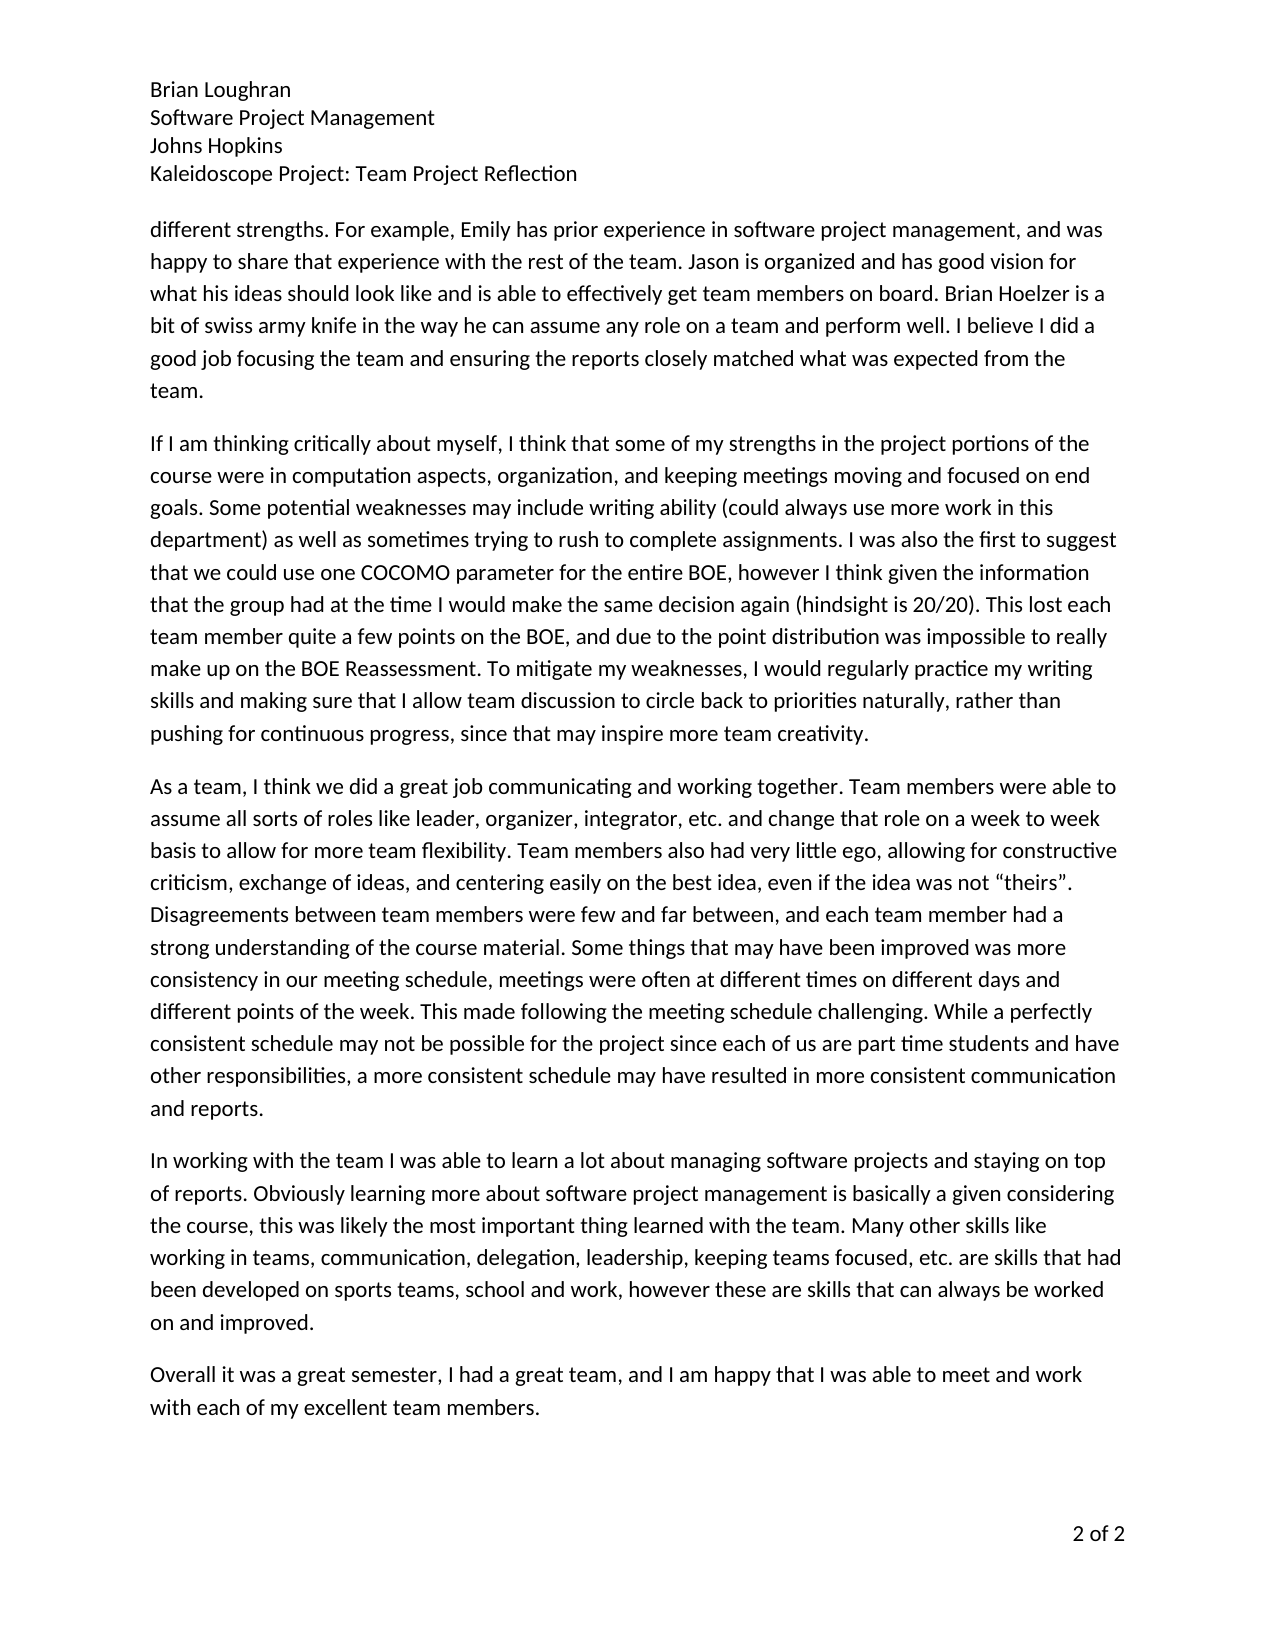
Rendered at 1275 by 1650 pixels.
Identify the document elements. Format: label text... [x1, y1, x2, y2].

text As a team, I think we did a great job communicating and working together. Team members were able to assume all sorts of roles like leader, organizer, integrator, etc. and change that role on a week to week basis to allow for more team flexibility. Team members also had very little ego, allowing for constructive criticism, exchange of ideas, and centering easily on the best idea, even if the idea was not “theirs”. Disagreements between team members were few and far between, and each team member had a strong understanding of the course material. Some things that may have been improved was more consistency in our meeting schedule, meetings were often at different times on different days and different points of the week. This made following the meeting schedule challenging. While a perfectly consistent schedule may not be possible for the project since each of us are part time students and have other responsibilities, a more consistent schedule may have resulted in more consistent communication and reports. [150, 772, 1125, 1122]
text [150, 215, 1125, 404]
text If I am thinking critically about myself, I think that some of my strengths in the project portions of the course were in computation aspects, organization, and keeping meetings moving and focused on end goals. Some potential weaknesses may include writing ability (could always use more work in this department) as well as sometimes trying to rush to complete assignments. I was also the first to suggest that we could use one COCOMO parameter for the entire BOE, however I think given the information that the group had at the time I would make the same decision again (hindsight is 20/20). This lost each team member quite a few points on the BOE, and due to the point distribution was impossible to really make up on the BOE Reassessment. To mitigate my weaknesses, I would regularly practice my writing skills and making sure that I allow team discussion to circle back to priorities naturally, rather than pushing for continuous progress, since that may inspire more team creativity. [150, 429, 1125, 747]
text Overall it was a great semester, I had a great team, and I am happy that I was able to meet and work with each of my excellent team members. [150, 1361, 1125, 1421]
text In working with the team I was able to learn a lot about managing software projects and staying on top of reports. Obviously learning more about software project management is basically a given considering the course, this was likely the most important thing learned with the team. Many other skills like working in teams, communication, delegation, leadership, keeping teams focused, etc. are skills that had been developed on sports teams, school and work, however these are skills that can always be worked on and improved. [150, 1147, 1125, 1336]
